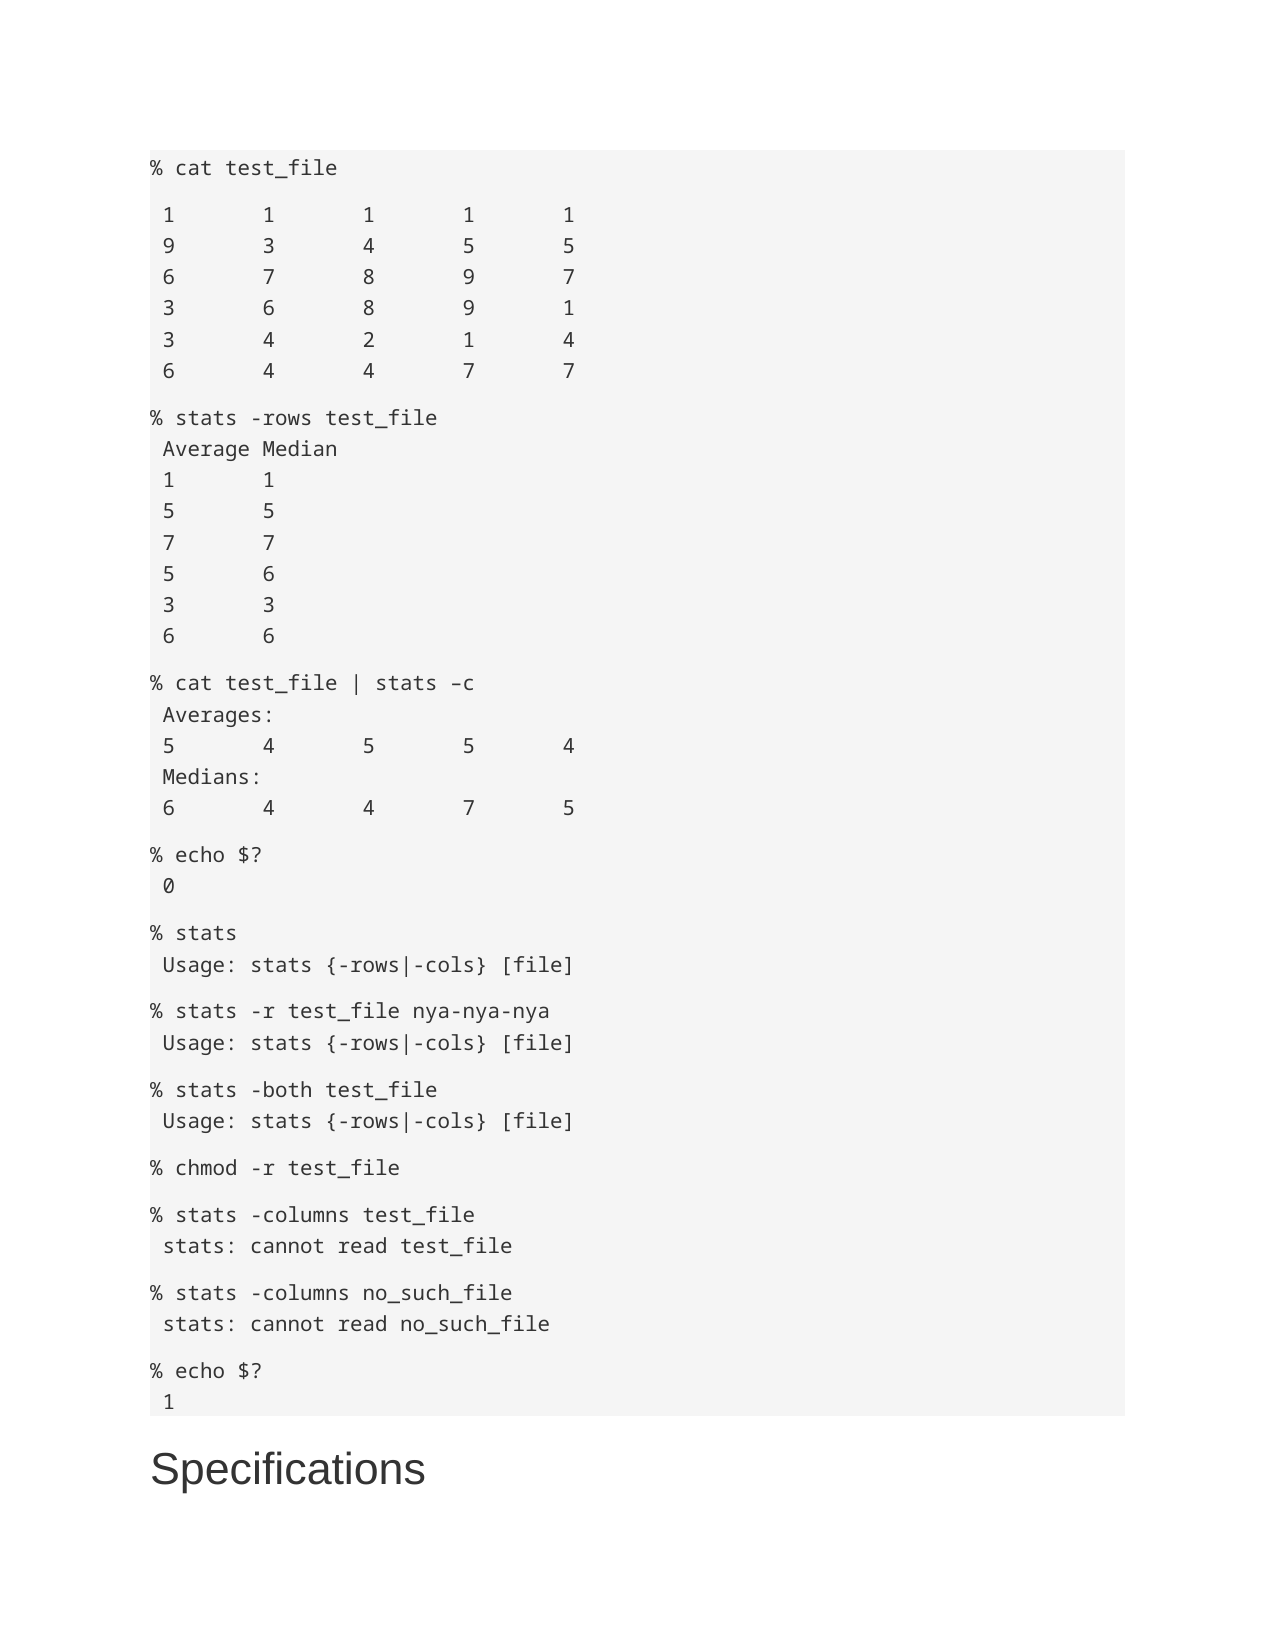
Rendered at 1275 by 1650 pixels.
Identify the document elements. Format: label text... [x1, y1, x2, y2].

text % echo $? 0 [150, 837, 1125, 900]
text 1 1 1 1 1 9 3 4 5 5 6 7 8 9 7 3 6 8 9 1 3 4 2 1 4 6 4 4 7 7 [150, 197, 1125, 384]
text % echo $? 1 [150, 1353, 1125, 1416]
text % stats -columns test_file stats: cannot read test_file [150, 1197, 1125, 1259]
text % stats -both test_file Usage: stats {-rows|-cols} [file] [150, 1072, 1125, 1134]
text Specifications [150, 1431, 1125, 1494]
text % stats -rows test_file Average Median 1 1 5 5 7 7 5 6 3 3 6 6 [150, 400, 1125, 650]
text % cat test_file | stats –c Averages: 5 4 5 5 4 Medians: 6 4 4 7 5 [150, 666, 1125, 822]
text % cat test_file [150, 150, 1125, 181]
text % stats Usage: stats {-rows|-cols} [file] [150, 916, 1125, 978]
text % stats -columns no_such_file stats: cannot read no_such_file [150, 1275, 1125, 1337]
text % stats -r test_file nya-nya-nya Usage: stats {-rows|-cols} [file] [150, 994, 1125, 1056]
text % chmod -r test_file [150, 1150, 1125, 1181]
